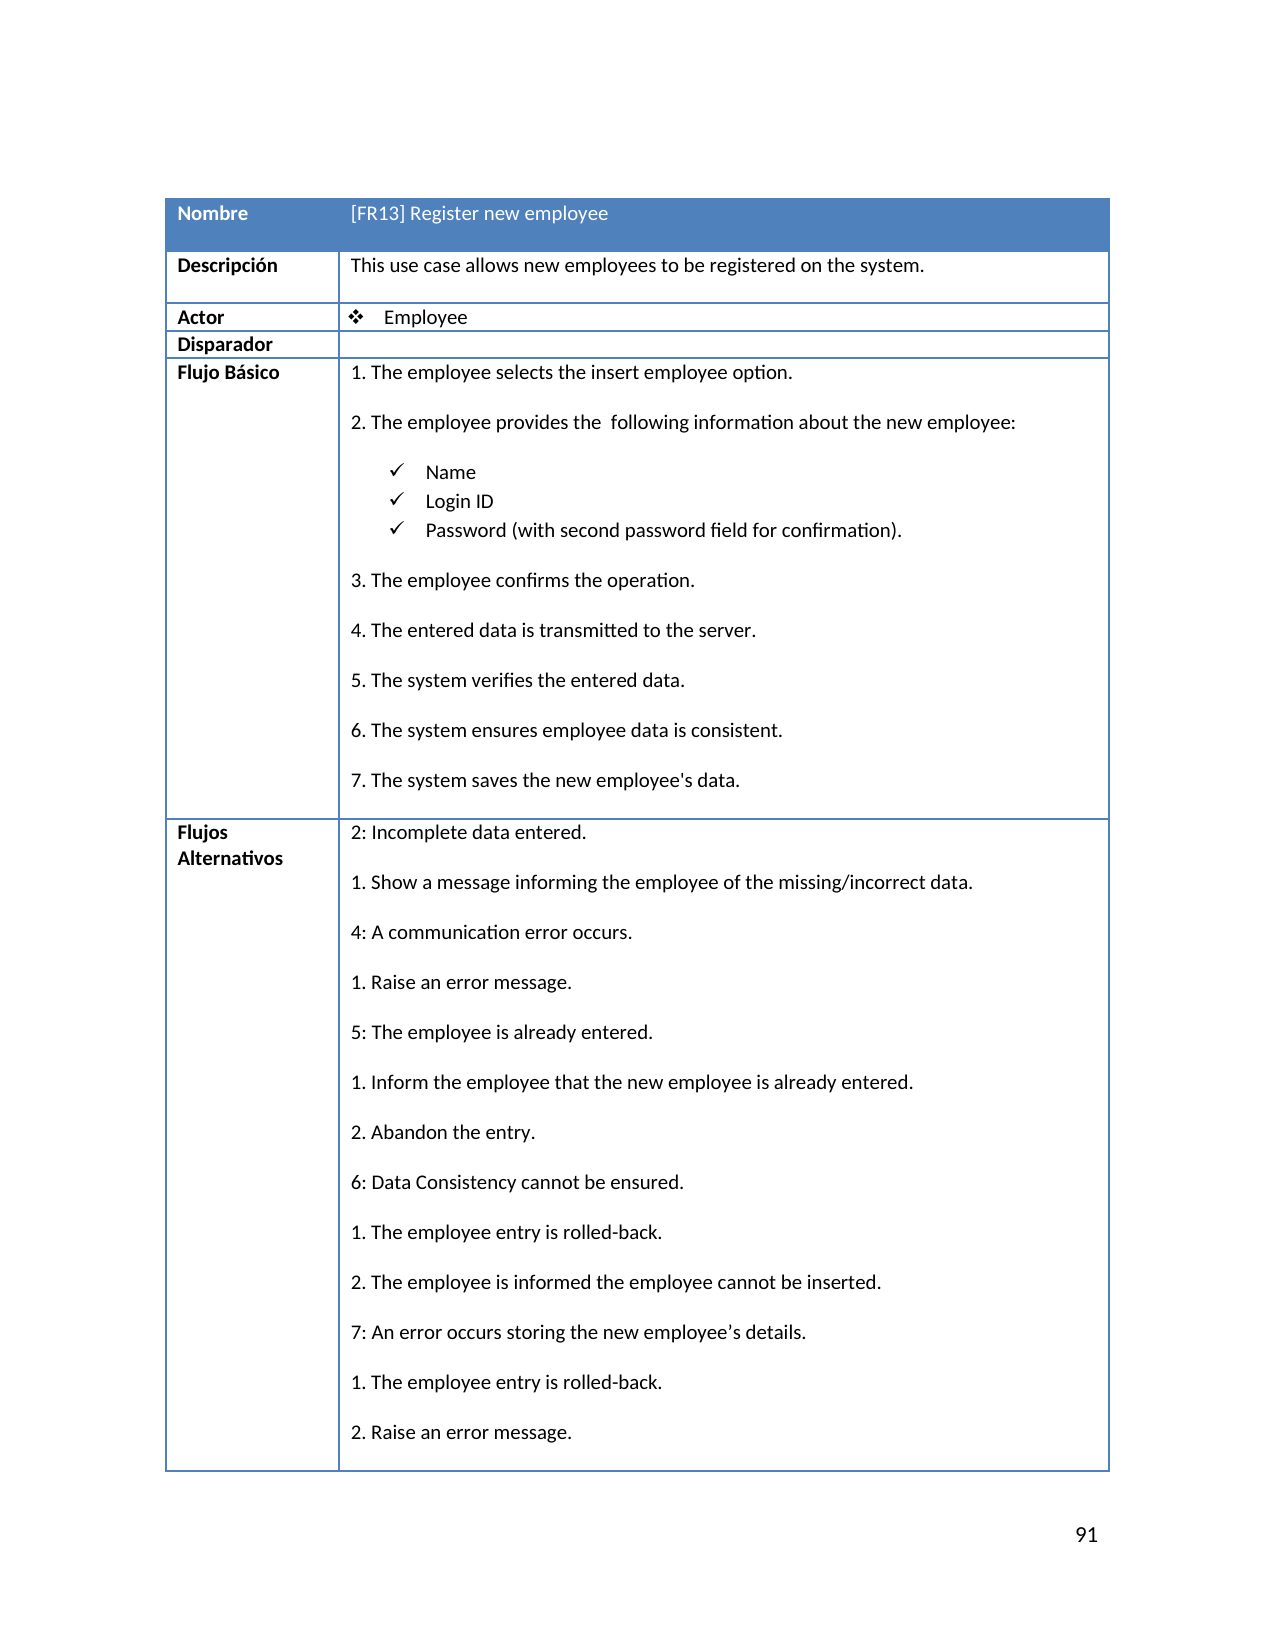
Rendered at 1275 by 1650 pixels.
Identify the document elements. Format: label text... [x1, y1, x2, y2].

table_cell [340, 332, 1108, 357]
table_cell Actor [167, 304, 338, 329]
table_cell Descripción [167, 252, 338, 302]
table_cell 1. The employee selects the insert employee option. 2. The employee provides the following information about the new employee: Name Login ID Password (with second password field for confirmation). 3. The employee confirms the operation. 4. The entered data is transmitted to the server. 5. The system verifies the entered data. 6. The system ensures employee data is consistent. 7. The system saves the new employee's data. [340, 359, 1108, 817]
table_cell Employee [340, 304, 1108, 329]
table_cell Flujos Alternativos [167, 820, 338, 1470]
table_cell This use case allows new employees to be registered on the system. [340, 252, 1108, 302]
table_cell Disparador [167, 332, 338, 357]
table_cell Flujo Básico [167, 359, 338, 817]
table_header Nombre [167, 200, 338, 250]
table_header [FR13] Register new employee [340, 200, 1108, 250]
